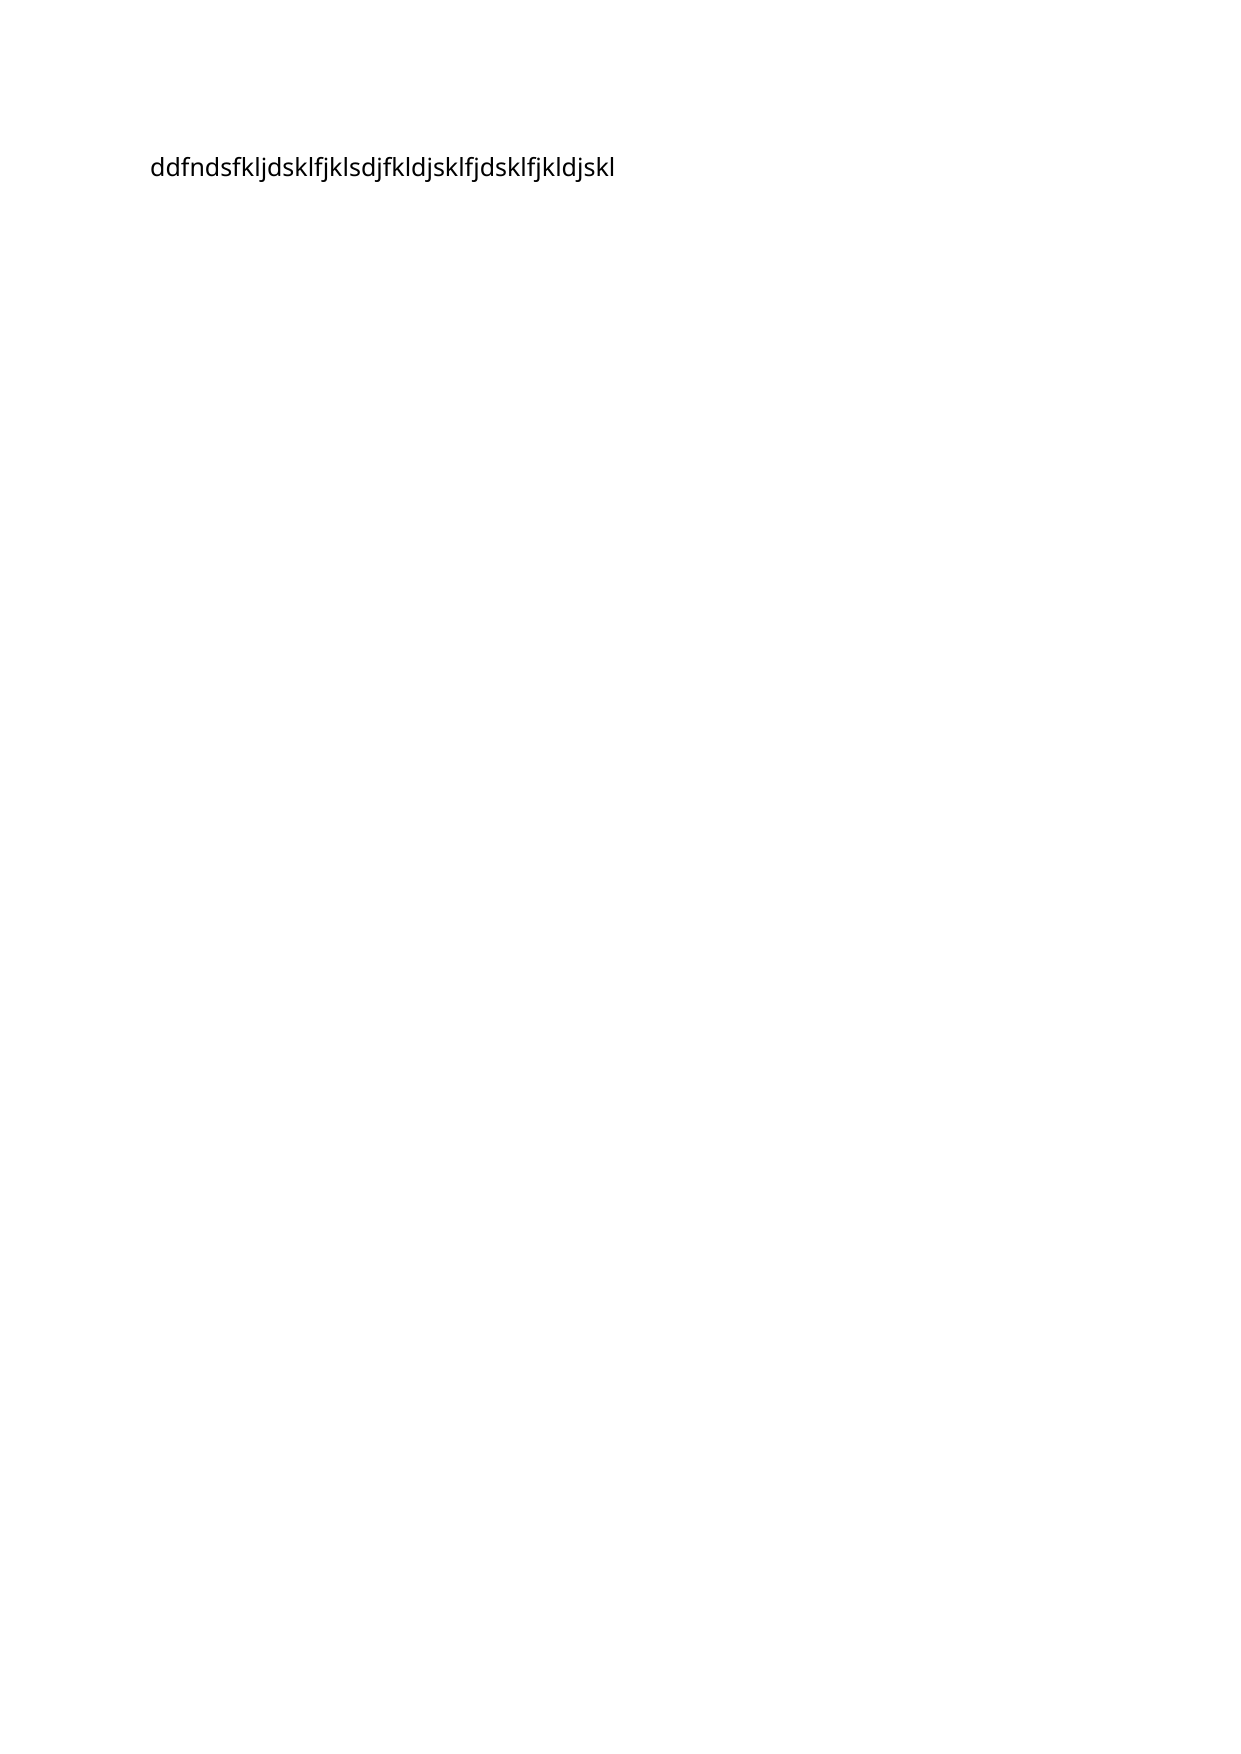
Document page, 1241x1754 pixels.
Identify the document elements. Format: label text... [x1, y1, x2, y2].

text ddfndsfkljdsklfjklsdjfkldjsklfjdsklfjkldjskl [150, 150, 1090, 184]
